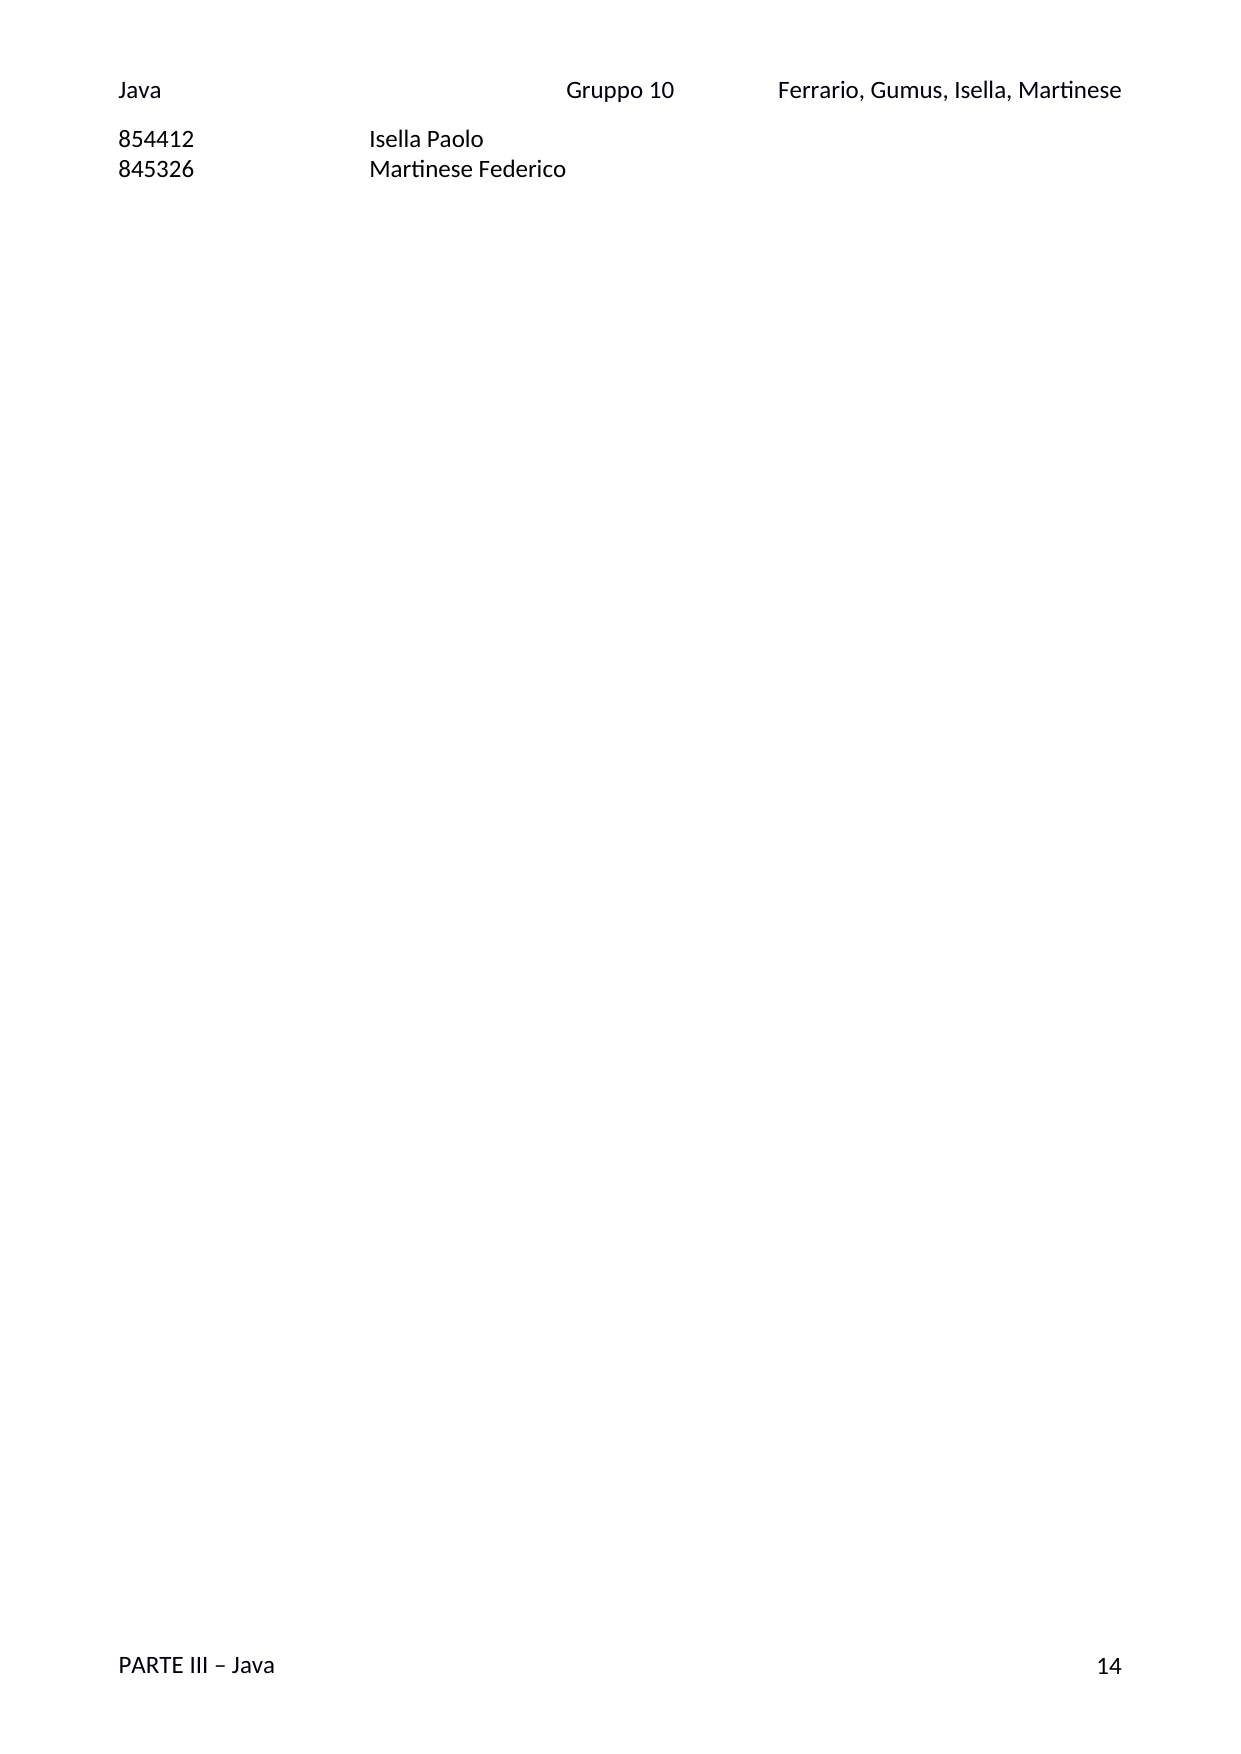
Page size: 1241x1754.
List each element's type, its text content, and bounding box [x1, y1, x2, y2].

text 854412 Isella Paolo paolo.isella@mail.polimi.it [118, 123, 1122, 153]
text 845326 Martinese Federico federico.martinese@mail.polimi.it [118, 153, 1122, 184]
